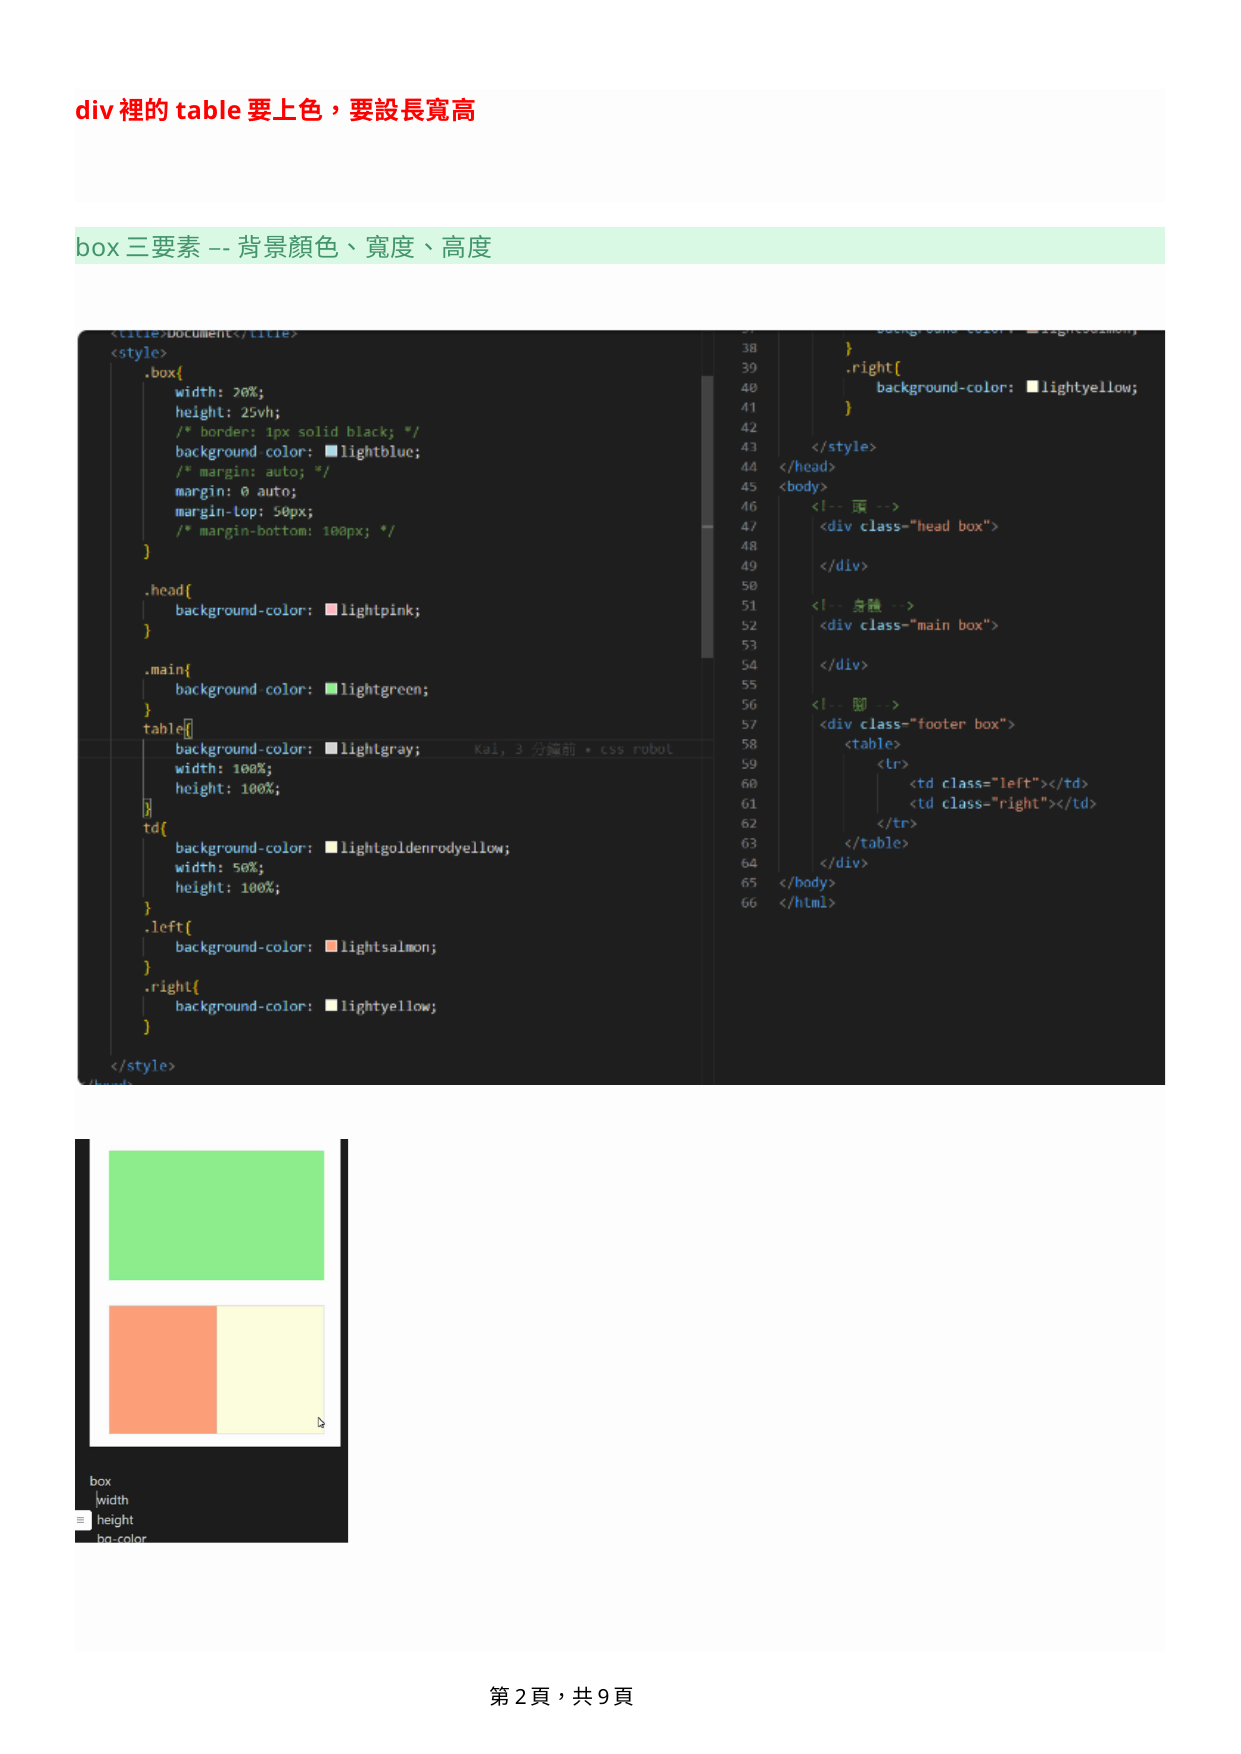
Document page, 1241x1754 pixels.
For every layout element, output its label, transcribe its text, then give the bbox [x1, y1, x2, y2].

text div裡的table要上色，要設長寬高 [75, 89, 1165, 202]
text box三要素 –- 背景顏色、寬度、高度 [75, 227, 1165, 264]
picture [75, 1139, 349, 1543]
picture [75, 327, 1166, 1085]
